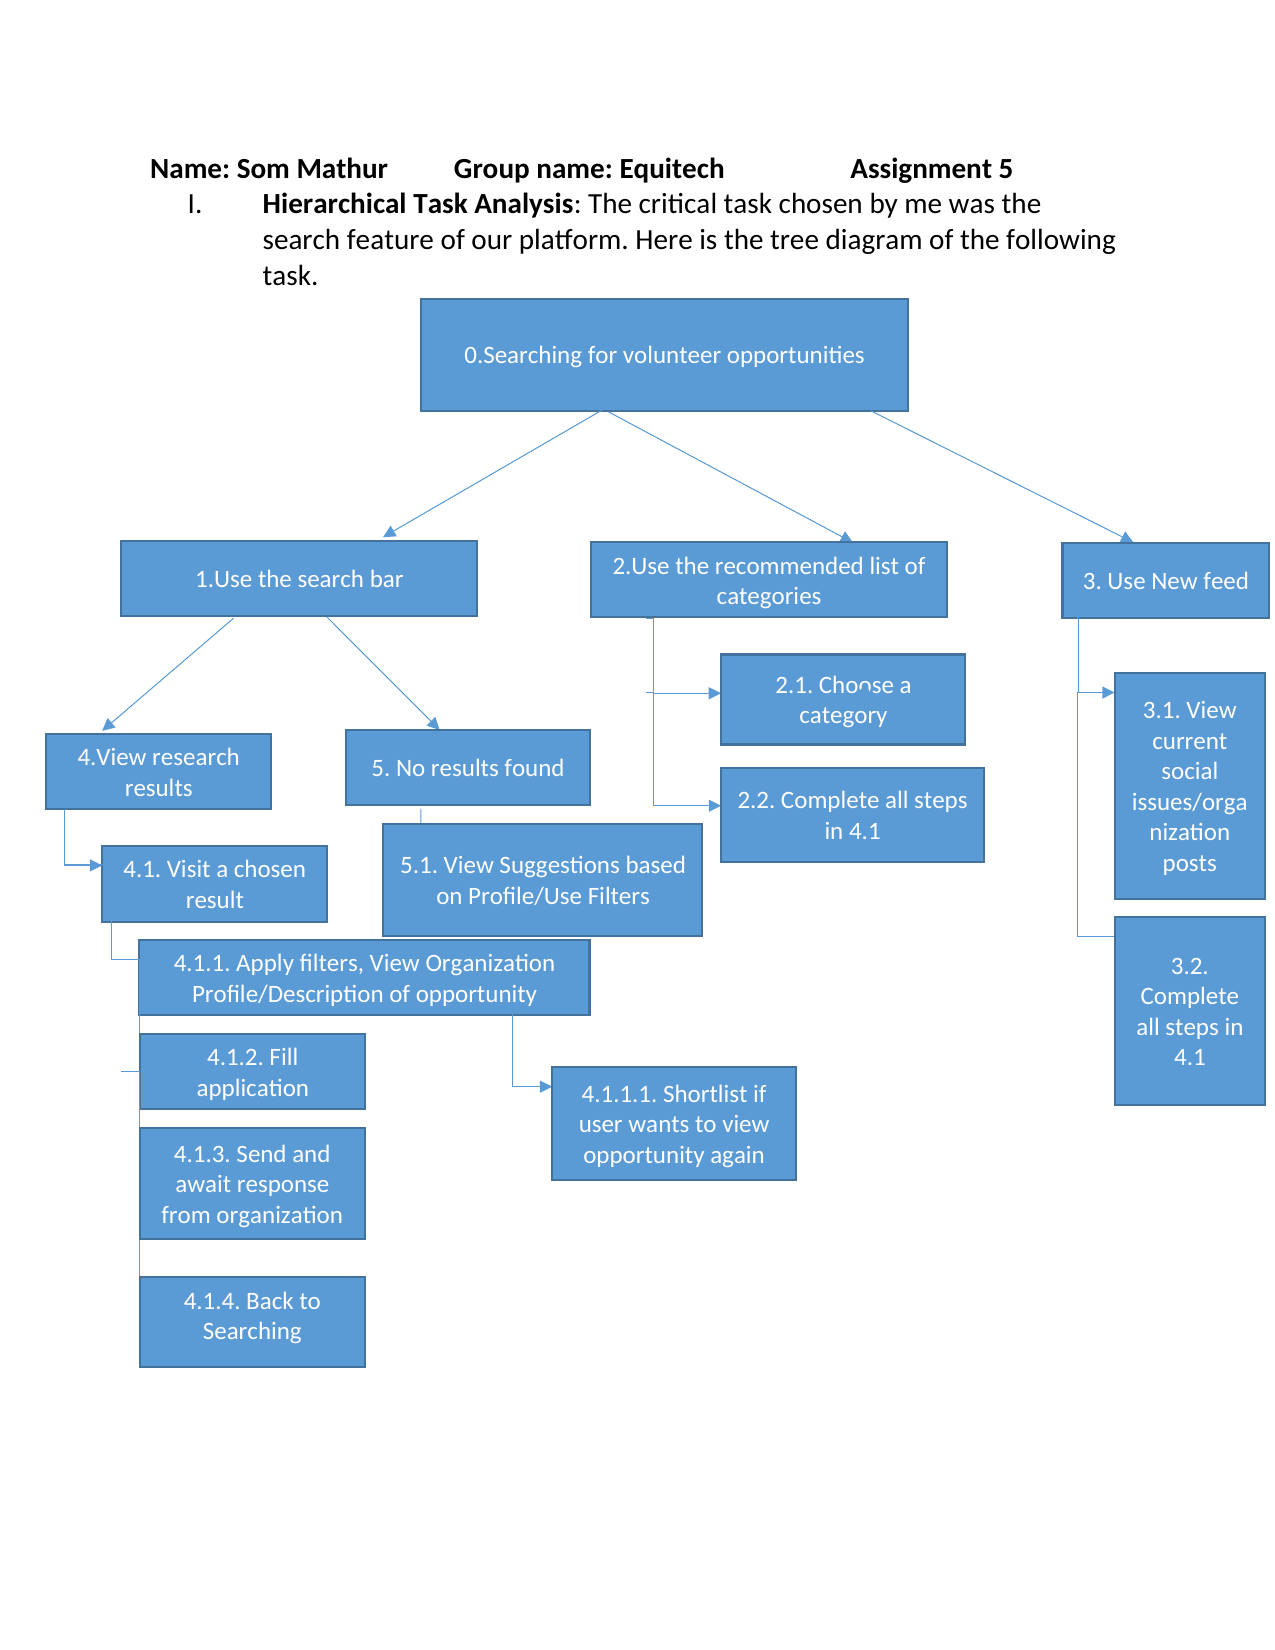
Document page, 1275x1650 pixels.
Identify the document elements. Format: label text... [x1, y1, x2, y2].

list Hierarchical Task Analysis: The critical task chosen by me was the search feature of our platform. Here is the tree diagram of the following task. [187, 186, 1125, 292]
text Name: Som Mathur Group name: Equitech Assignment 5 [150, 150, 1125, 186]
